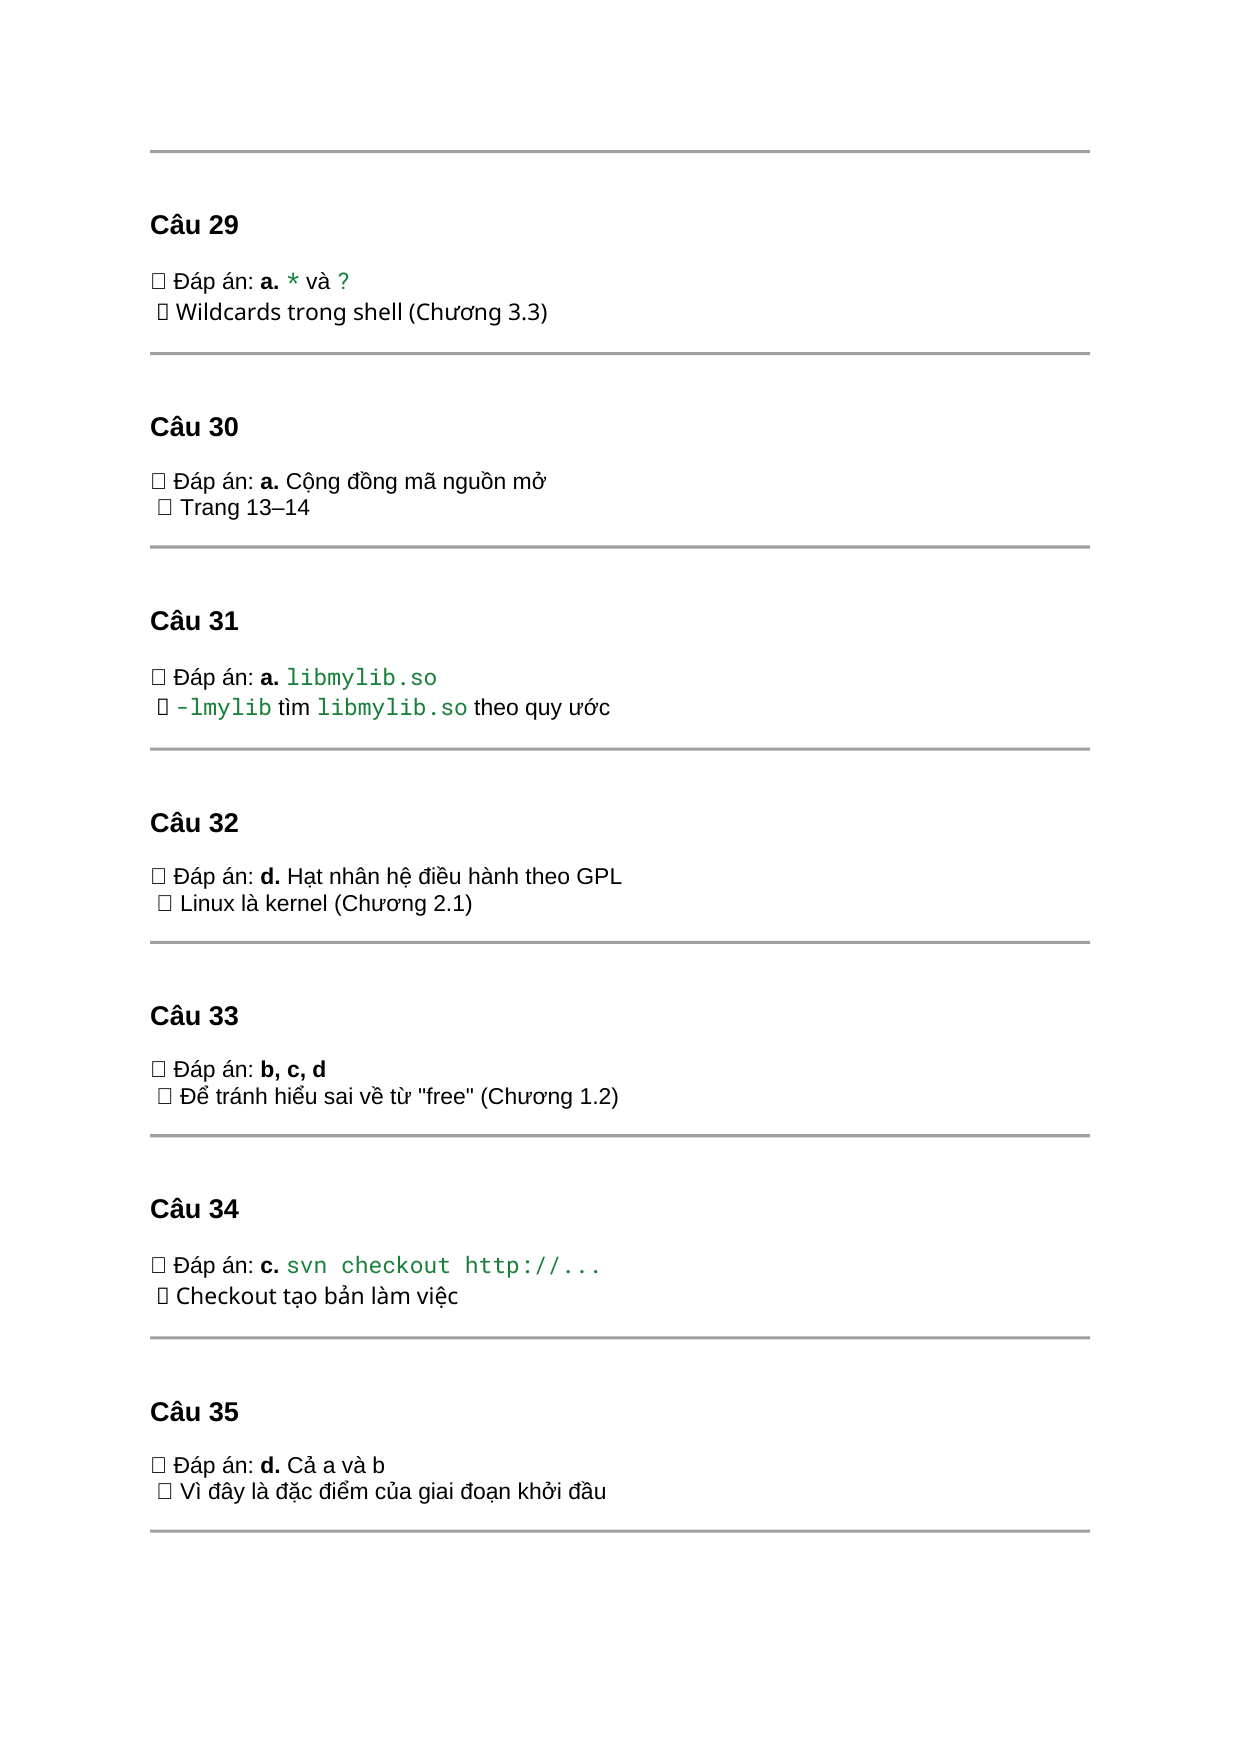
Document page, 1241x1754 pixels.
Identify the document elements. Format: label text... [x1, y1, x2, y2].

text 📌 Đáp án: b, c, d ✅ Để tránh hiểu sai về từ "free" (Chương 1.2) [150, 1056, 1090, 1109]
text 📌 Đáp án: a. Cộng đồng mã nguồn mở ✅ Trang 13–14 [150, 468, 1090, 520]
subtitle Câu 29 [150, 209, 1090, 241]
text 📌 Đáp án: d. Cả a và b ✅ Vì đây là đặc điểm của giai đoạn khởi đầu [150, 1452, 1090, 1504]
text 📌 Đáp án: c. svn checkout http://... ✅ Checkout tạo bản làm việc [150, 1250, 1090, 1311]
subtitle Câu 35 [150, 1396, 1090, 1427]
subtitle Câu 32 [150, 807, 1090, 838]
subtitle Câu 31 [150, 605, 1090, 636]
subtitle Câu 30 [150, 411, 1090, 443]
subtitle Câu 33 [150, 1000, 1090, 1031]
text 📌 Đáp án: a. libmylib.so ✅ -lmylib tìm libmylib.so theo quy ước [150, 661, 1090, 722]
subtitle Câu 34 [150, 1193, 1090, 1225]
text 📌 Đáp án: d. Hạt nhân hệ điều hành theo GPL ✅ Linux là kernel (Chương 2.1) [150, 863, 1090, 916]
text 📌 Đáp án: a. * và ? ✅ Wildcards trong shell (Chương 3.3) [150, 266, 1090, 327]
